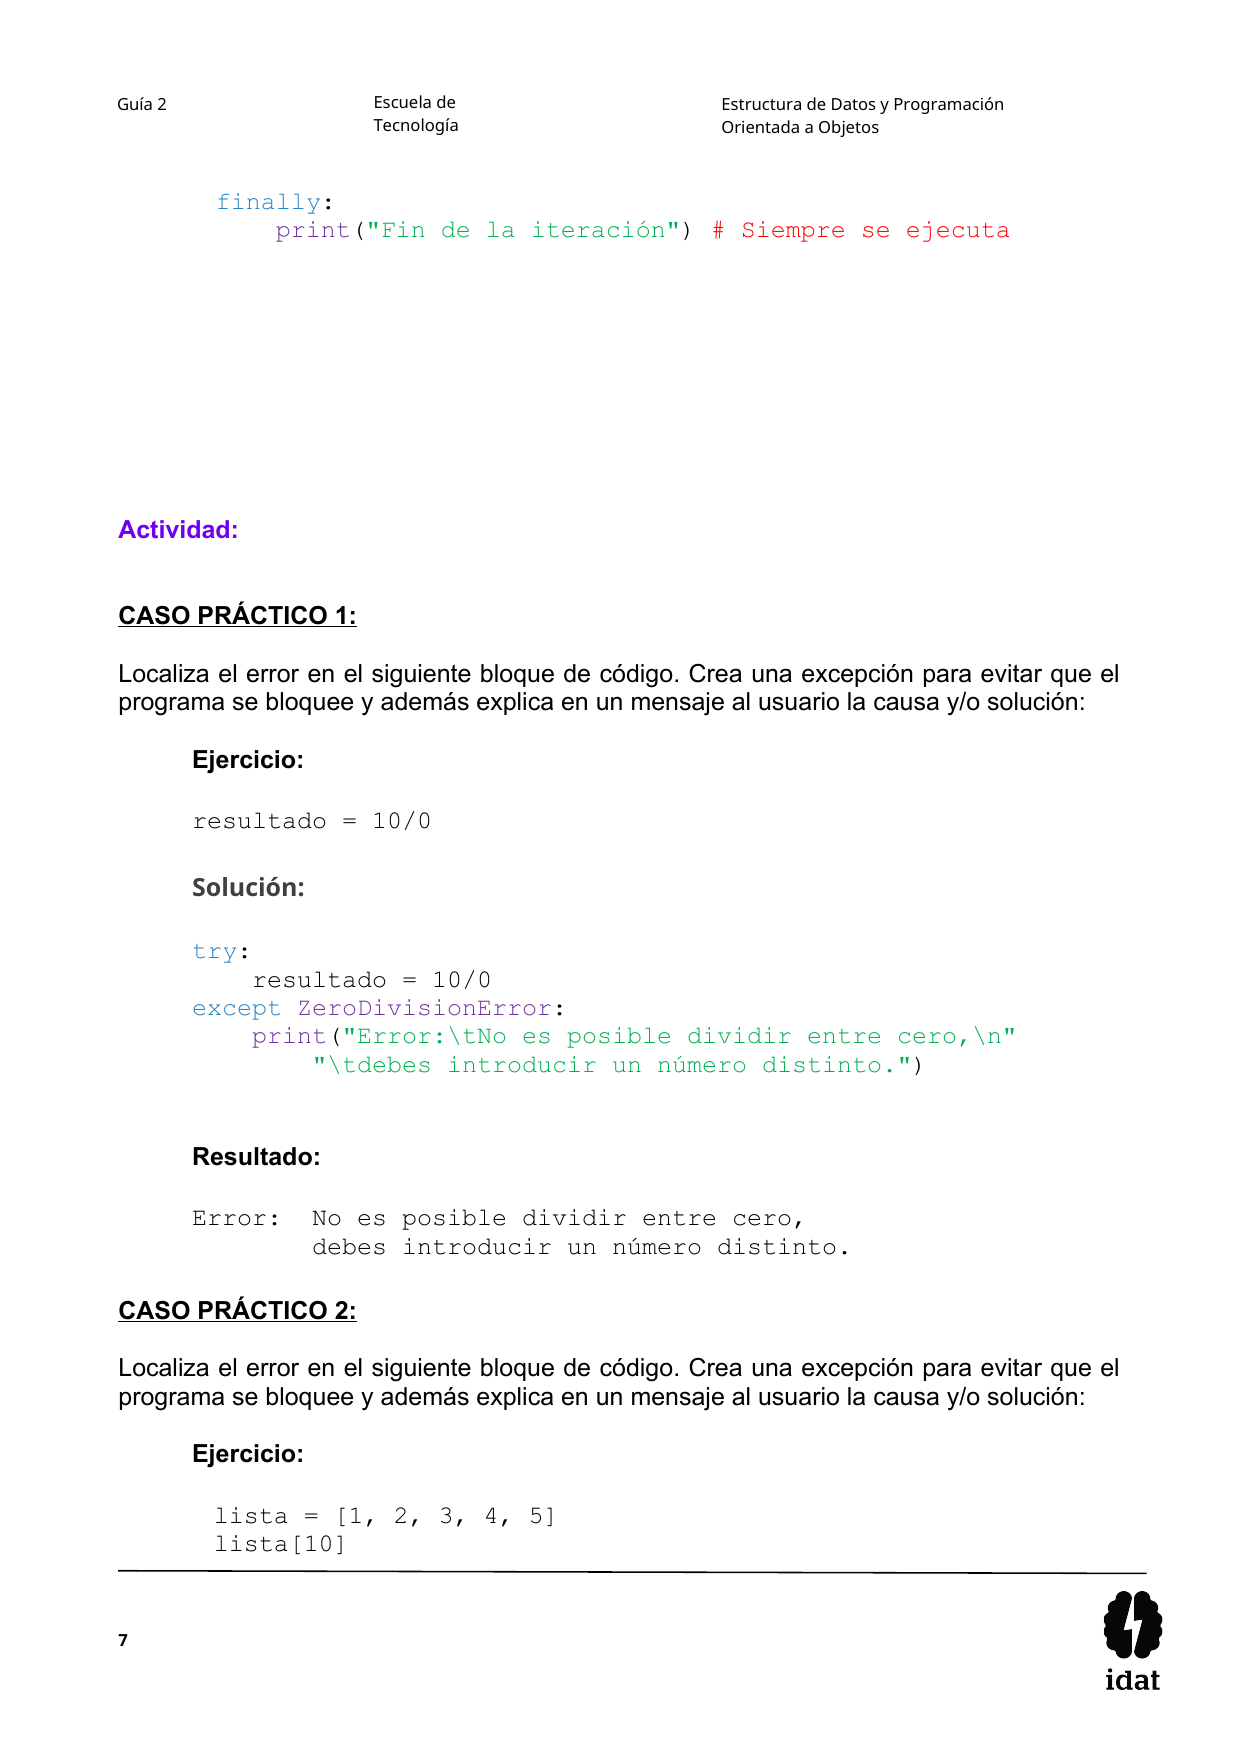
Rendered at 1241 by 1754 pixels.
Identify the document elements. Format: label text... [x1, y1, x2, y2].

text Actividad: [118, 515, 1122, 543]
text Localiza el error en el siguiente bloque de código. Crea una excepción para evitar que el programa se bloquee y además explica en un mensaje al usuario la causa y/o solución: [118, 1353, 1122, 1411]
text except ZeroDivisionError: [192, 995, 1122, 1023]
text finally: [156, 189, 1122, 217]
text Solución: [192, 870, 1122, 904]
text Ejercicio: [192, 1439, 1122, 1468]
text Localiza el error en el siguiente bloque de código. Crea una excepción para evitar que el programa se bloquee y además explica en un mensaje al usuario la causa y/o solución: [118, 658, 1122, 716]
text "\tdebes introducir un número distinto.") [192, 1051, 1122, 1080]
text CASO PRÁCTICO 1: [118, 601, 1122, 630]
text try: [192, 938, 1122, 966]
text CASO PRÁCTICO 2: [118, 1296, 1122, 1324]
text resultado = 10/0 [192, 966, 1122, 995]
text debes introducir un número distinto. [192, 1233, 1122, 1262]
text lista = [1, 2, 3, 4, 5] [213, 1502, 1122, 1531]
text print("Fin de la iteración") # Siempre se ejecuta [156, 217, 1122, 245]
text lista[10] [213, 1531, 1122, 1559]
text Resultado: [192, 1142, 1122, 1171]
text resultado = 10/0 [192, 808, 1122, 836]
text Error: No es posible dividir entre cero, [192, 1205, 1122, 1233]
text print("Error:\tNo es posible dividir entre cero,\n" [192, 1023, 1122, 1051]
text Ejercicio: [192, 745, 1122, 773]
picture [1103, 1591, 1163, 1690]
